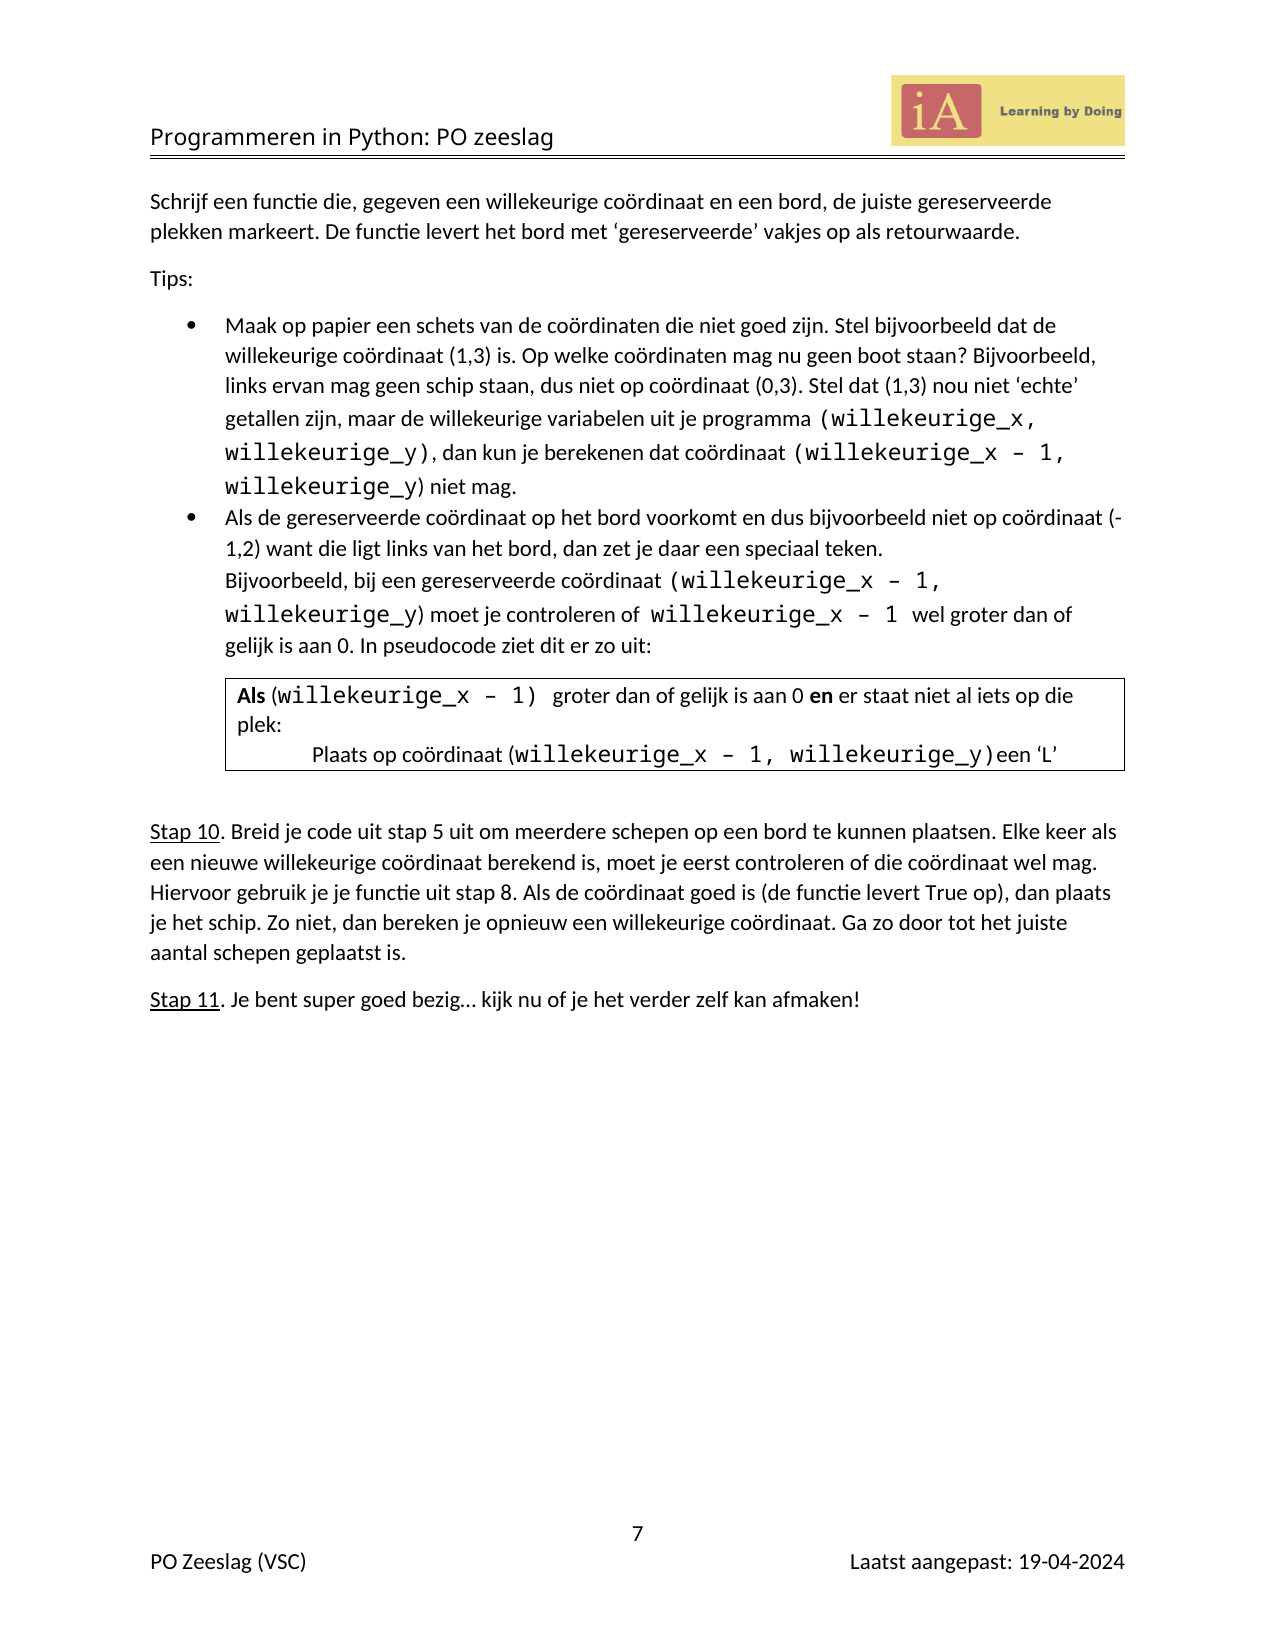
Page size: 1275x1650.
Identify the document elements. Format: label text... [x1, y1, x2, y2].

text Stap 11. Je bent super goed bezig… kijk nu of je het verder zelf kan afmaken! [150, 985, 1125, 1013]
list Als de gereserveerde coördinaat op het bord voorkomt en dus bijvoorbeeld niet op coördinaat (-1,2) want die ligt links van het bord, dan zet je daar een speciaal teken. [187, 503, 1125, 562]
table_header Als (willekeurige_x – 1) groter dan of gelijk is aan 0 en er staat niet al iets op die plek: Plaats op coördinaat (willekeurige_x – 1, willekeurige_y)een ‘L’ [226, 679, 1124, 769]
text Tips: [150, 264, 1125, 292]
list Maak op papier een schets van de coördinaten die niet goed zijn. Stel bijvoorbeeld dat de willekeurige coördinaat (1,3) is. Op welke coördinaten mag nu geen boot staan? Bijvoorbeeld, links ervan mag geen schip staan, dus niet op coördinaat (0,3). Stel dat (1,3) nou niet ‘echte’ getallen zijn, maar de willekeurige variabelen uit je programma (willekeurige_x, willekeurige_y), dan kun je berekenen dat coördinaat (willekeurige_x – 1, willekeurige_y) niet mag. [187, 311, 1125, 501]
picture [891, 75, 1125, 146]
text Schrijf een functie die, gegeven een willekeurige coördinaat en een bord, de juiste gereserveerde plekken markeert. De functie levert het bord met ‘gereserveerde’ vakjes op als retourwaarde. [150, 187, 1125, 246]
text Stap 10. Breid je code uit stap 5 uit om meerdere schepen op een bord te kunnen plaatsen. Elke keer als een nieuwe willekeurige coördinaat berekend is, moet je eerst controleren of die coördinaat wel mag. Hiervoor gebruik je je functie uit stap 8. Als de coördinaat goed is (de functie levert True op), dan plaats je het schip. Zo niet, dan bereken je opnieuw een willekeurige coördinaat. Ga zo door tot het juiste aantal schepen geplaatst is. [150, 817, 1125, 966]
list Bijvoorbeeld, bij een gereserveerde coördinaat (willekeurige_x – 1, willekeurige_y) moet je controleren of willekeurige_x – 1 wel groter dan of gelijk is aan 0. In pseudocode ziet dit er zo uit: [225, 564, 1125, 659]
